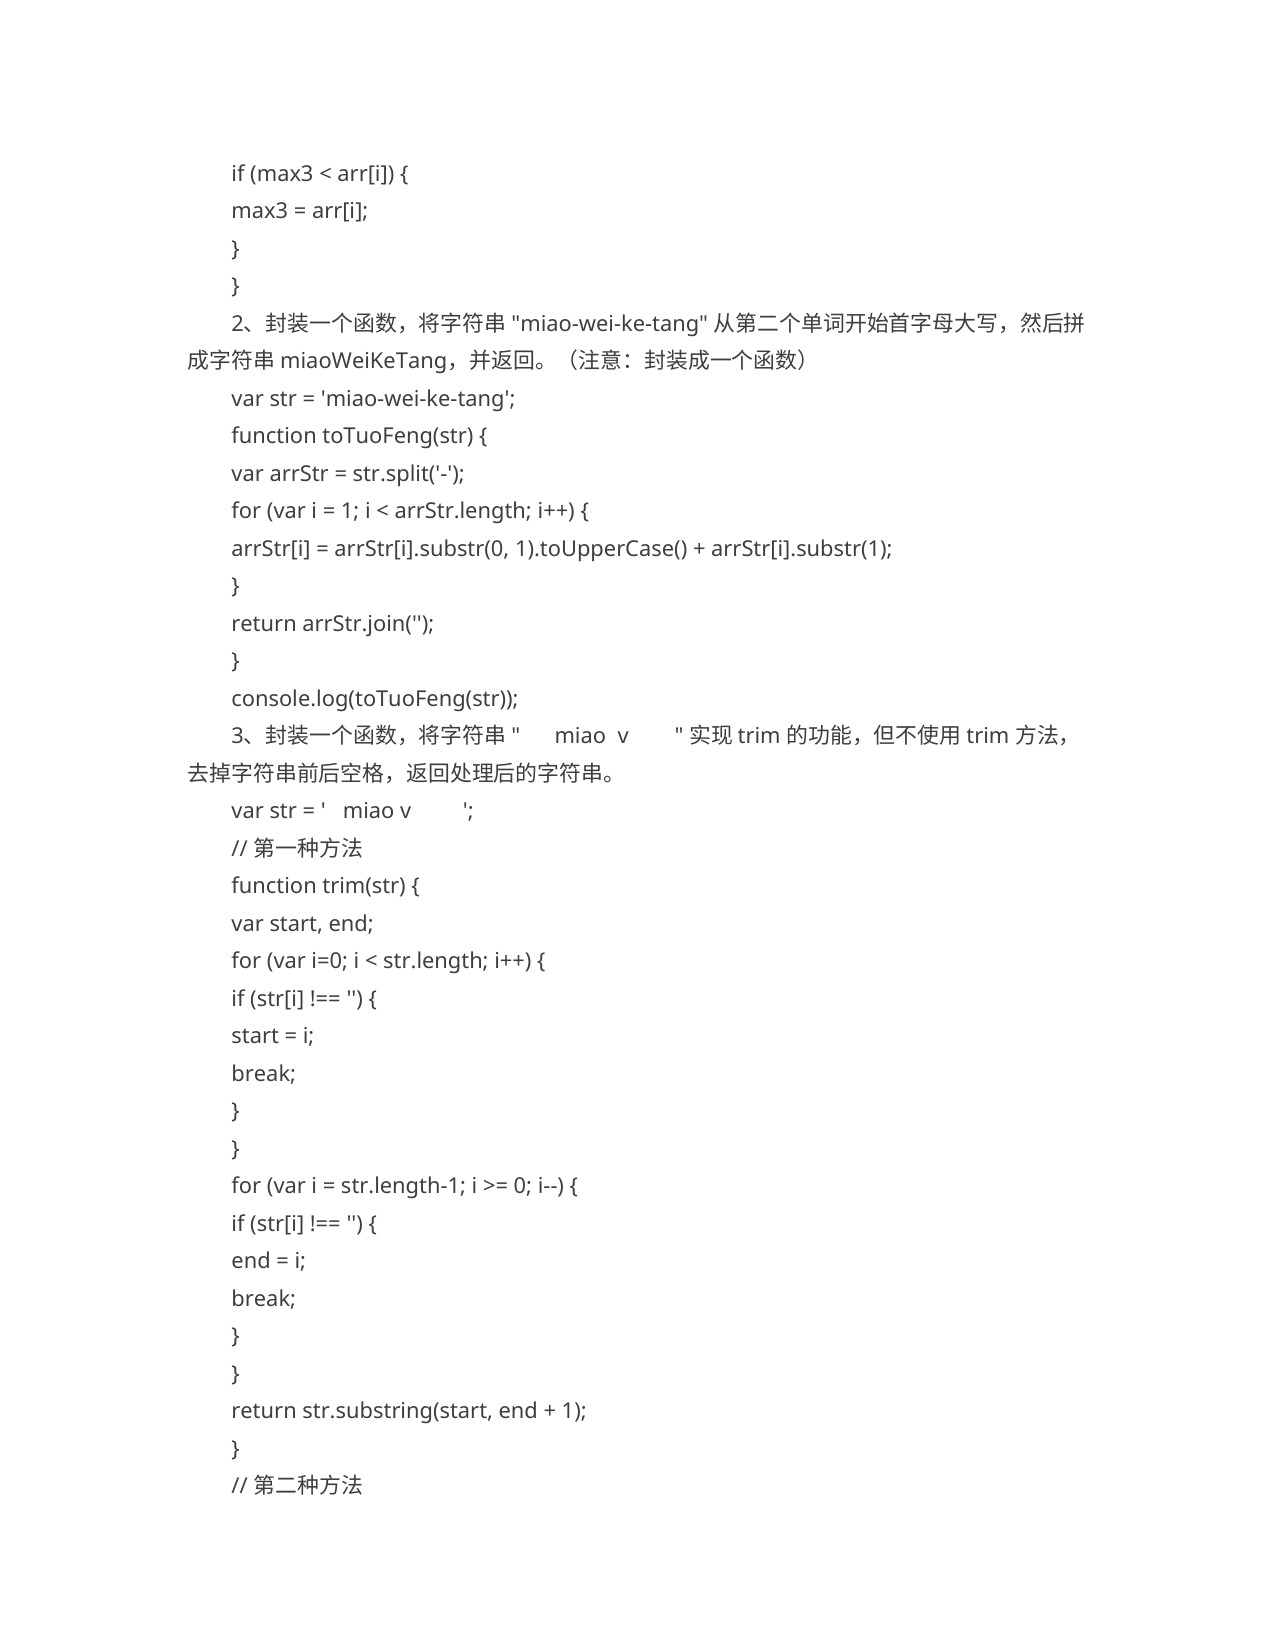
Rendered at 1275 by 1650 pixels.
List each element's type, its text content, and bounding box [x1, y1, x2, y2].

text } [187, 225, 1087, 262]
text } [187, 562, 1087, 600]
text return str.substring(start, end + 1); [187, 1387, 1087, 1425]
text } [187, 1087, 1087, 1125]
text return arrStr.join(''); [187, 600, 1087, 637]
text } [187, 637, 1087, 675]
text } [187, 1312, 1087, 1350]
text } [187, 1350, 1087, 1387]
text if (str[i] !== '') { [187, 1200, 1087, 1237]
text if (str[i] !== '') { [187, 975, 1087, 1012]
text start = i; [187, 1012, 1087, 1050]
text for (var i = str.length-1; i >= 0; i--) { [187, 1162, 1087, 1200]
text // 第一种方法 [187, 825, 1087, 862]
text function toTuoFeng(str) { [187, 412, 1087, 450]
text function trim(str) { [187, 862, 1087, 900]
text 3、封装一个函数，将字符串 " miao v " 实现 trim 的功能，但不使用 trim 方法，去掉字符串前后空格，返回处理后的字符串。 [187, 712, 1087, 787]
text if (max3 < arr[i]) { [187, 150, 1087, 187]
text end = i; [187, 1237, 1087, 1275]
text var start, end; [187, 900, 1087, 937]
text break; [187, 1050, 1087, 1087]
text // 第二种方法 [187, 1462, 1087, 1500]
text for (var i=0; i < str.length; i++) { [187, 937, 1087, 975]
text } [187, 1425, 1087, 1462]
text max3 = arr[i]; [187, 187, 1087, 225]
text break; [187, 1275, 1087, 1312]
text } [187, 1125, 1087, 1162]
text for (var i = 1; i < arrStr.length; i++) { [187, 487, 1087, 525]
text var str = ' miao v '; [187, 787, 1087, 825]
text 2、封装一个函数，将字符串 "miao-wei-ke-tang" 从第二个单词开始首字母大写，然后拼成字符串 miaoWeiKeTang，并返回。（注意：封装成一个函数） [187, 300, 1087, 375]
text arrStr[i] = arrStr[i].substr(0, 1).toUpperCase() + arrStr[i].substr(1); [187, 525, 1087, 562]
text console.log(toTuoFeng(str)); [187, 675, 1087, 712]
text var str = 'miao-wei-ke-tang'; [187, 375, 1087, 412]
text } [187, 262, 1087, 300]
text var arrStr = str.split('-'); [187, 450, 1087, 487]
